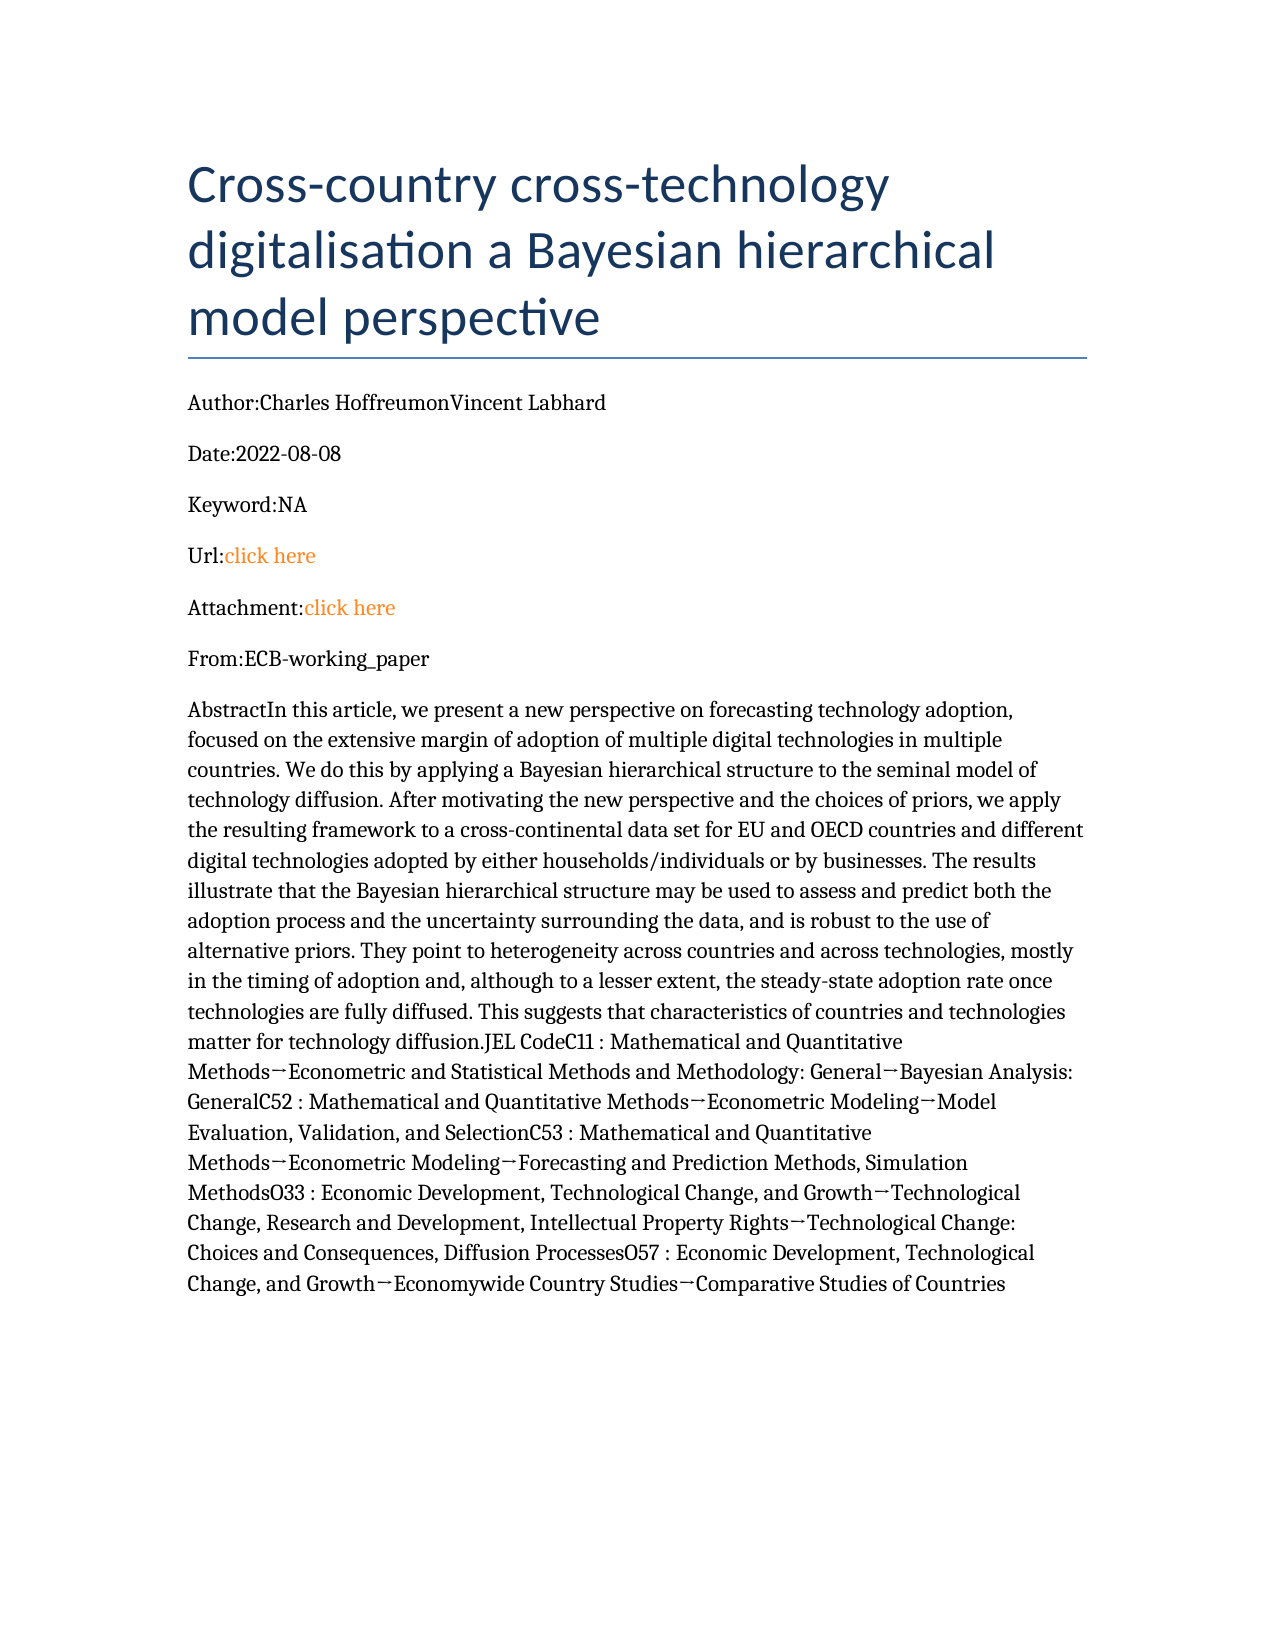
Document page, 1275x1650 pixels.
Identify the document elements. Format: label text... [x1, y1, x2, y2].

text Attachment:click here [187, 594, 1087, 621]
text From:ECB-working_paper [187, 645, 1087, 672]
text Author:Charles HoffreumonVincent Labhard [187, 390, 1087, 416]
text Keyword:NA [187, 492, 1087, 518]
text Date:2022-08-08 [187, 441, 1087, 467]
title Cross-country cross-technology digitalisation a Bayesian hierarchical model perspective [187, 150, 1087, 359]
text AbstractIn this article, we present a new perspective on forecasting technology adoption, focused on the extensive margin of adoption of multiple digital technologies in multiple countries. We do this by applying a Bayesian hierarchical structure to the seminal model of technology diffusion. After motivating the new perspective and the choices of priors, we apply the resulting framework to a cross-continental data set for EU and OECD countries and different digital technologies adopted by either households/individuals or by businesses. The results illustrate that the Bayesian hierarchical structure may be used to assess and predict both the adoption process and the uncertainty surrounding the data, and is robust to the use of alternative priors. They point to heterogeneity across countries and across technologies, mostly in the timing of adoption and, although to a lesser extent, the steady-state adoption rate once technologies are fully diffused. This suggests that characteristics of countries and technologies matter for technology diffusion.JEL CodeC11 : Mathematical and Quantitative Methods→Econometric and Statistical Methods and Methodology: General→Bayesian Analysis: GeneralC52 : Mathematical and Quantitative Methods→Econometric Modeling→Model Evaluation, Validation, and SelectionC53 : Mathematical and Quantitative Methods→Econometric Modeling→Forecasting and Prediction Methods, Simulation MethodsO33 : Economic Development, Technological Change, and Growth→Technological Change, Research and Development, Intellectual Property Rights→Technological Change: Choices and Consequences, Diffusion ProcessesO57 : Economic Development, Technological Change, and Growth→Economywide Country Studies→Comparative Studies of Countries [187, 696, 1087, 1297]
text Url:click here [187, 543, 1087, 569]
